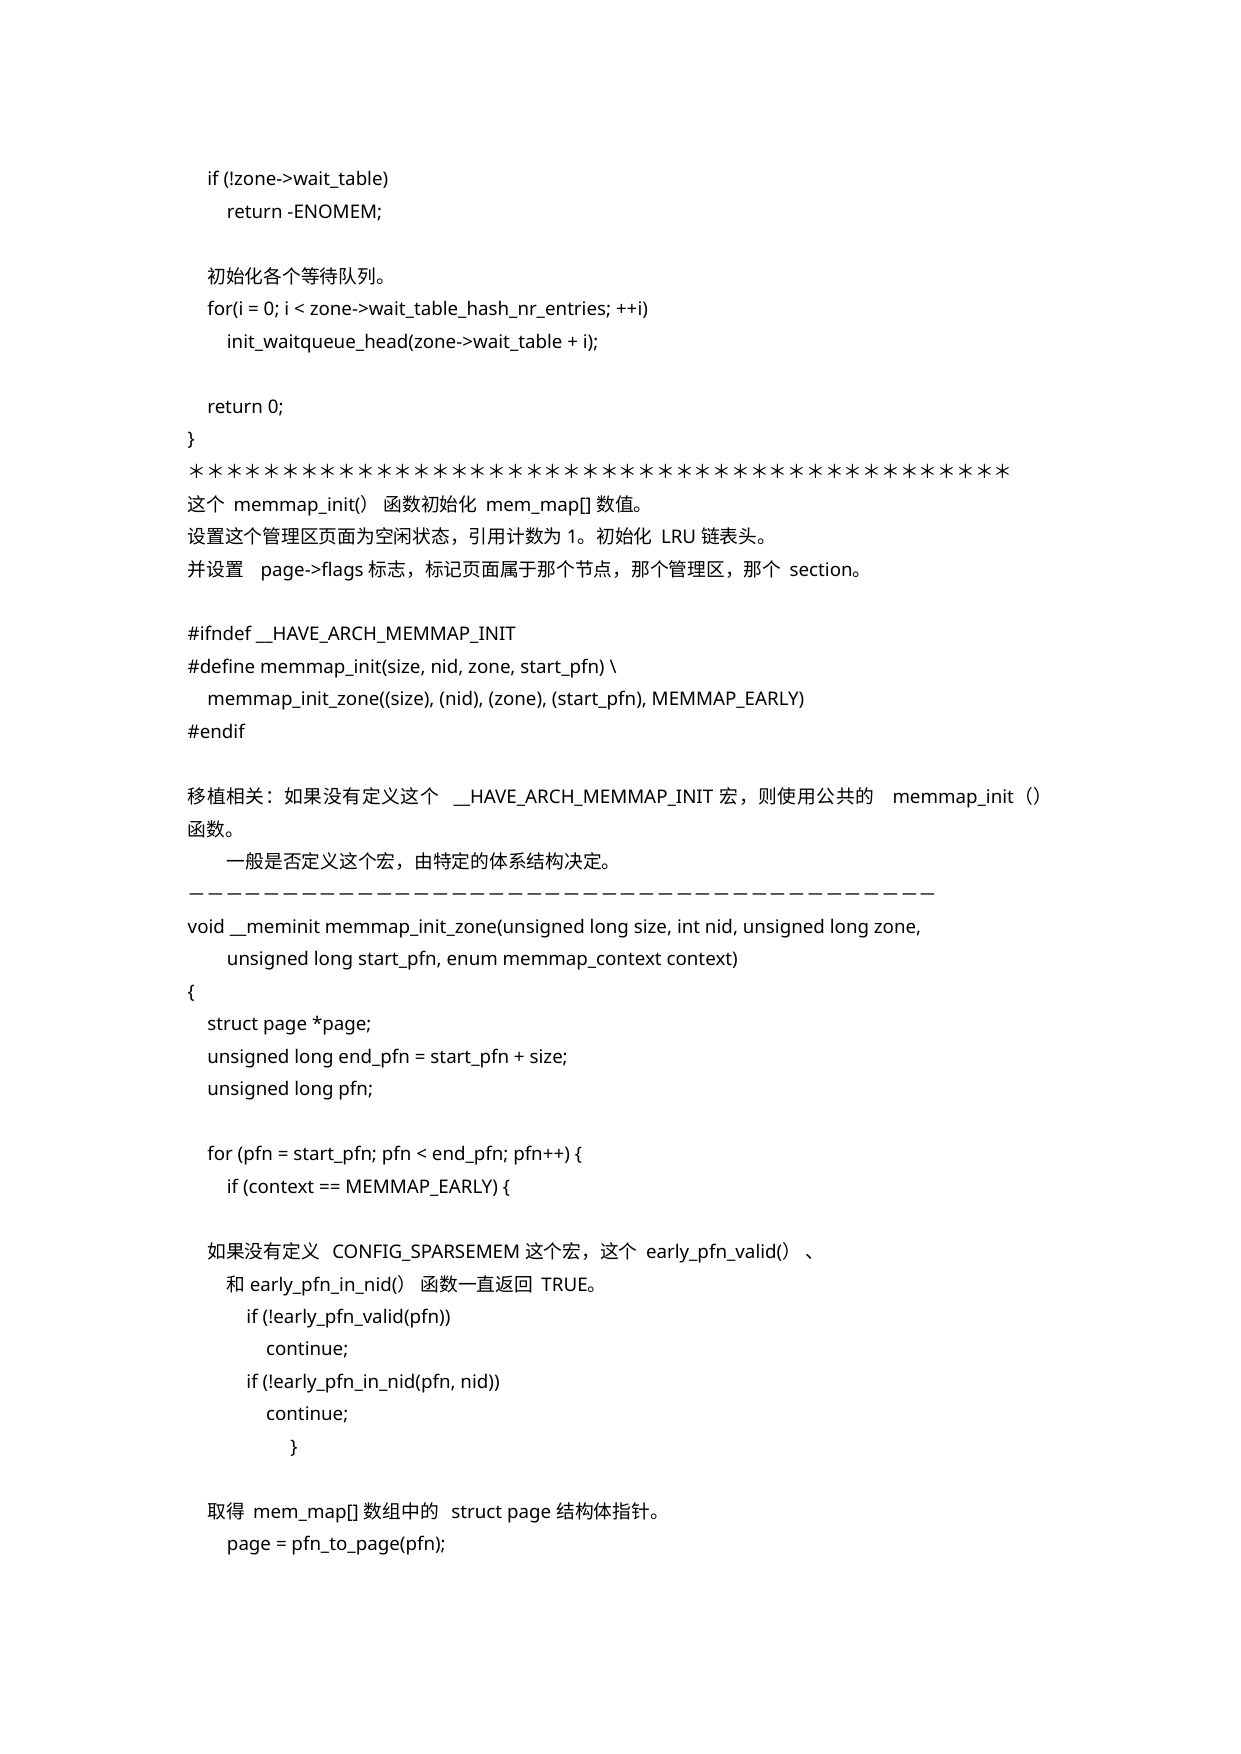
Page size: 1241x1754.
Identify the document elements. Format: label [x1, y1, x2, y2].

text [187, 162, 1053, 1559]
